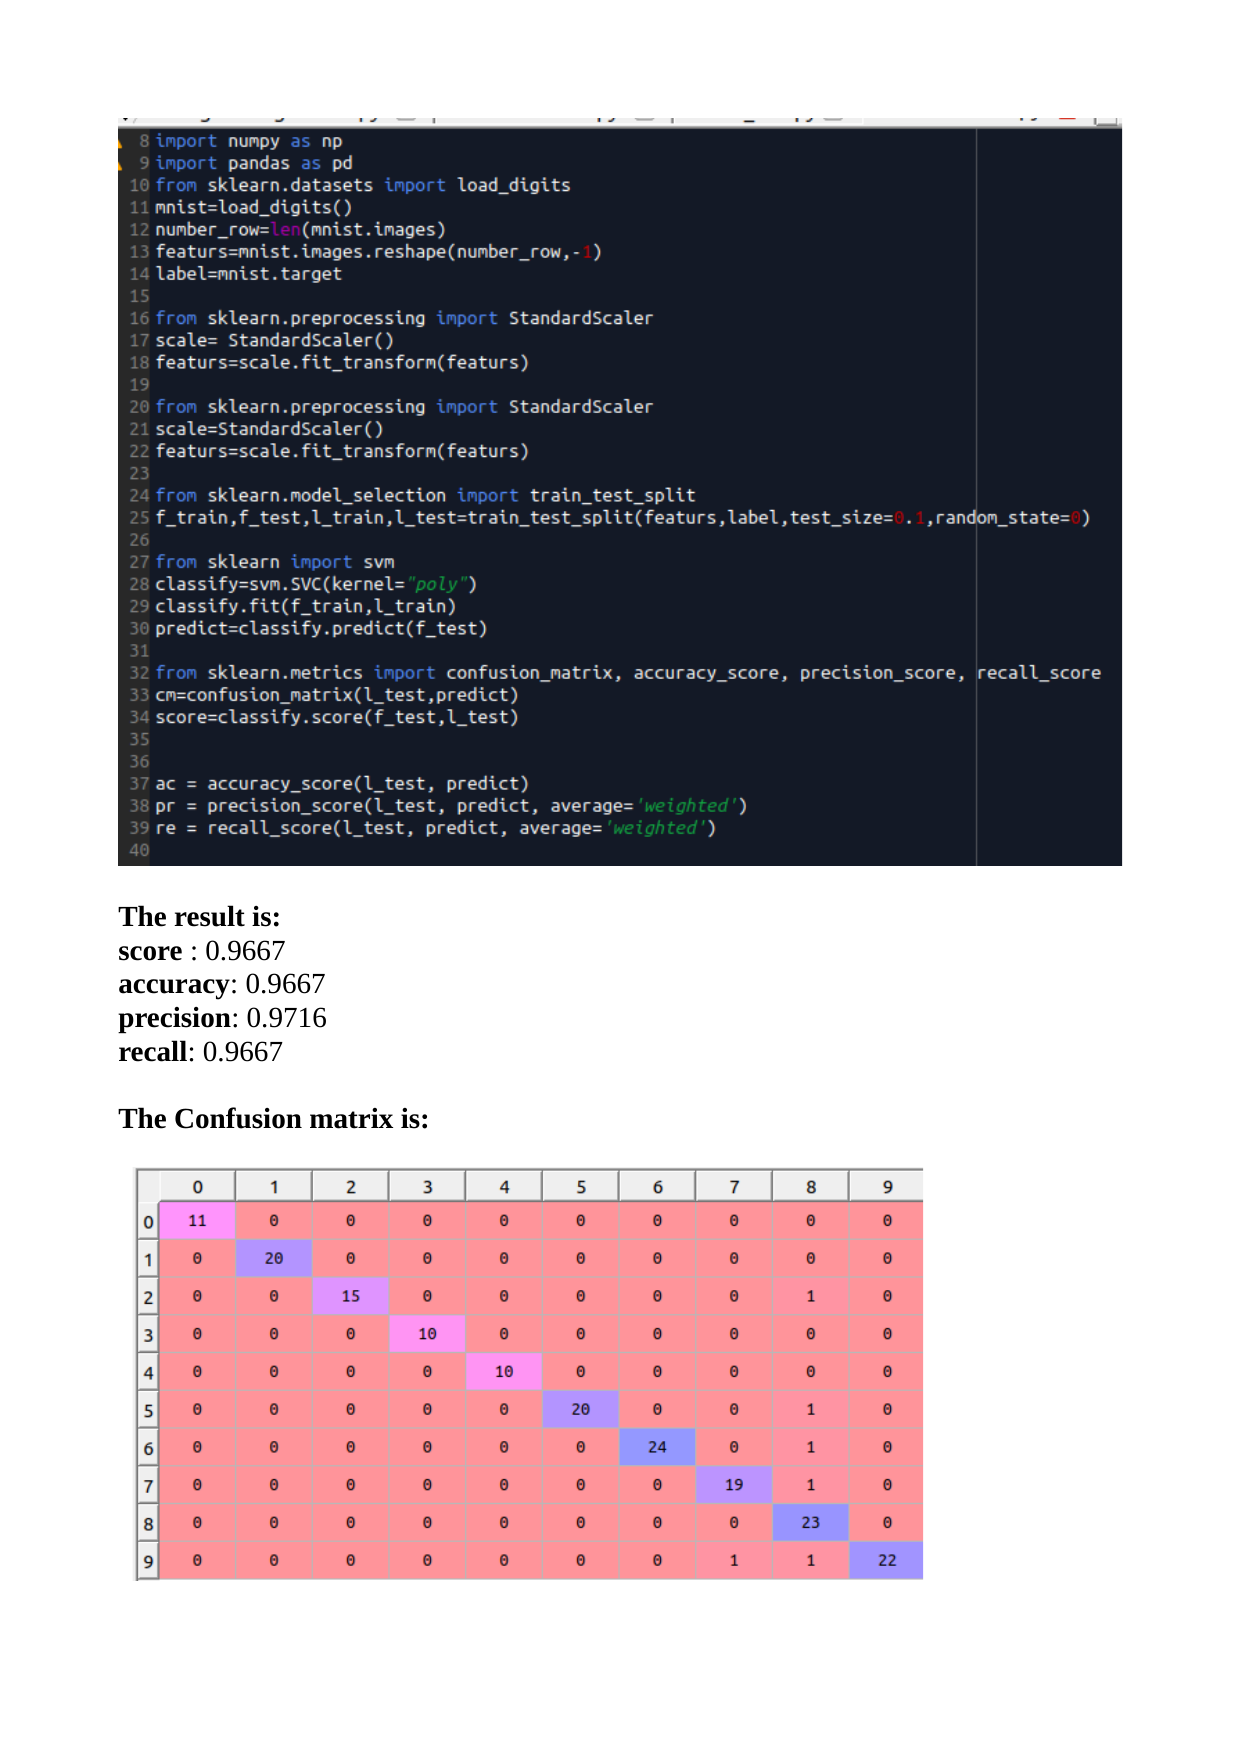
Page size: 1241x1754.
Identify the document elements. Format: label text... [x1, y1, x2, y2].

picture [132, 1167, 924, 1581]
text recall: 0.9667 [118, 1034, 1122, 1067]
text score : 0.9667 [118, 933, 1122, 967]
text precision: 0.9716 [118, 1000, 1122, 1034]
text accuracy: 0.9667 [118, 967, 1122, 1000]
picture [118, 118, 1123, 866]
text The Confusion matrix is: [118, 1101, 1122, 1134]
text The result is: [118, 899, 1122, 933]
